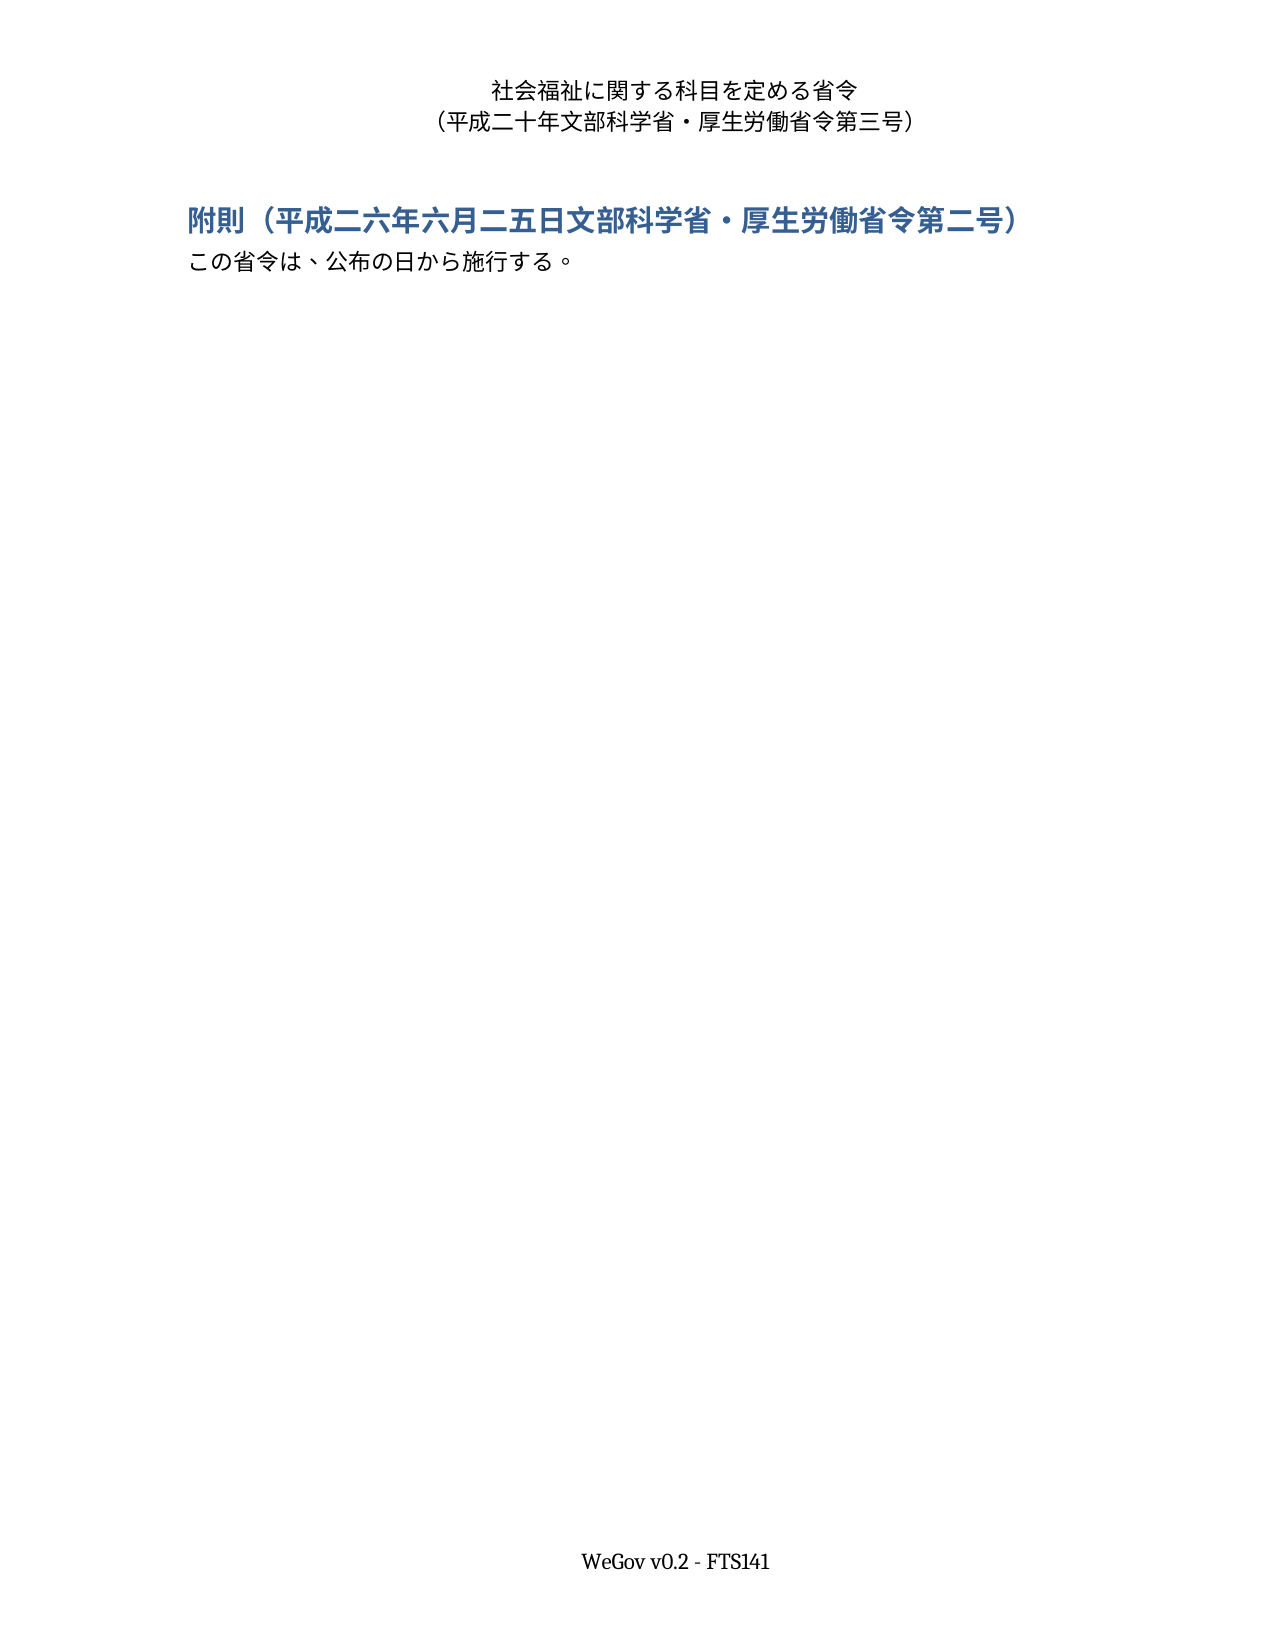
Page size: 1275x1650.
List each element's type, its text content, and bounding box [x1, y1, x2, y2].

text この省令は、公布の日から施行する。 [187, 246, 1087, 277]
subtitle 附則（平成二六年六月二五日文部科学省・厚生労働省令第二号） [187, 200, 1087, 240]
